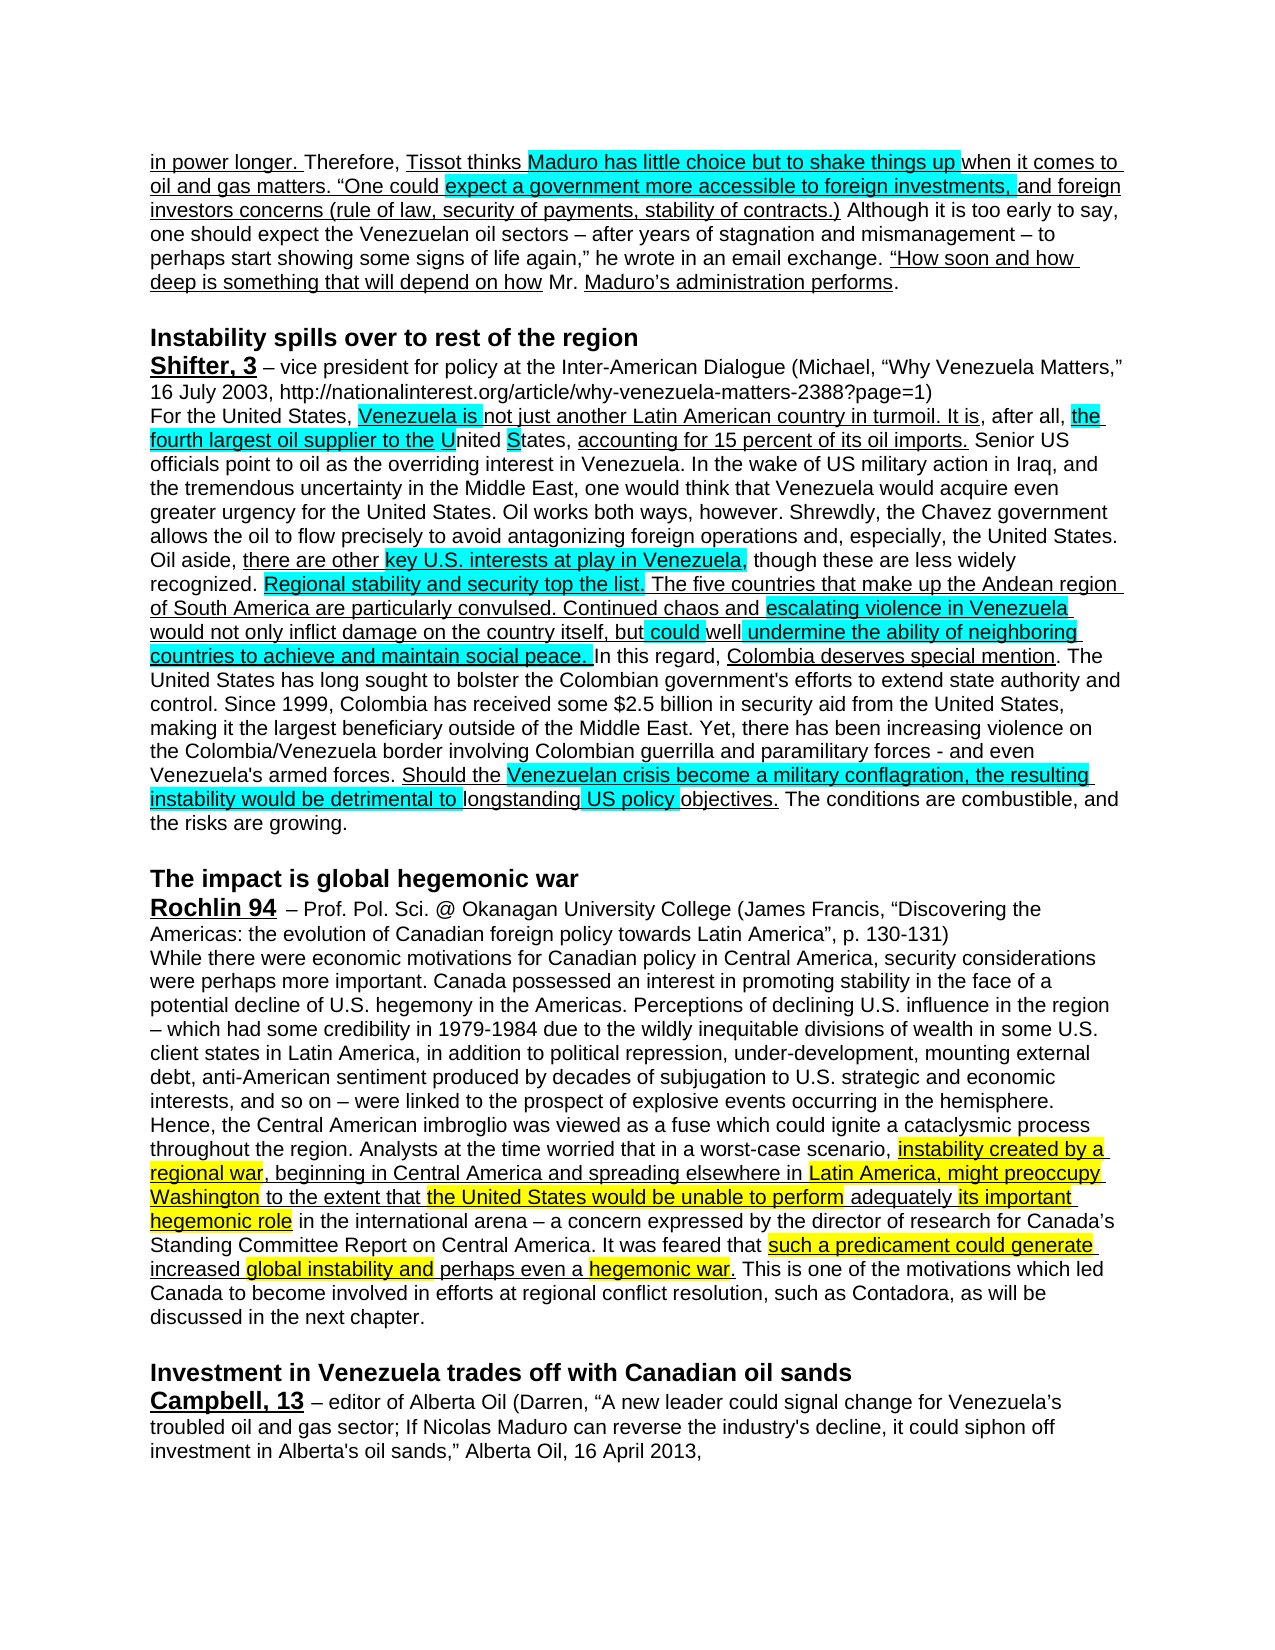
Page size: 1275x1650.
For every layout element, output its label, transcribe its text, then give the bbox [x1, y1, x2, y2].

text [150, 1386, 1125, 1463]
text Investment in Venezuela trades off with Canadian oil sands [150, 1357, 1125, 1386]
text The impact is global hegemonic war [150, 864, 1125, 893]
text Rochlin 94 – Prof. Pol. Sci. @ Okanagan University College (James Francis, “Discovering the Americas: the evolution of Canadian foreign policy towards Latin America”, p. 130-131) [150, 893, 1125, 945]
text Instability spills over to rest of the region [150, 322, 1125, 351]
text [150, 150, 1125, 294]
text While there were economic motivations for Canadian policy in Central America, security considerations were perhaps more important. Canada possessed an interest in promoting stability in the face of a potential decline of U.S. hegemony in the Americas. Perceptions of declining U.S. influence in the region – which had some credibility in 1979-1984 due to the wildly inequitable divisions of wealth in some U.S. client states in Latin America, in addition to political repression, under-development, mounting external debt, anti-American sentiment produced by decades of subjugation to U.S. strategic and economic interests, and so on – were linked to the prospect of explosive events occurring in the hemisphere. Hence, the Central American imbroglio was viewed as a fuse which could ignite a cataclysmic process throughout the region. Analysts at the time worried that in a worst-case scenario, instability created by a regional war, beginning in Central America and spreading elsewhere in Latin America, might preoccupy Washington to the extent that the United States would be unable to perform adequately its important hegemonic role in the international arena – a concern expressed by the director of research for Canada’s Standing Committee Report on Central America. It was feared that such a predicament could generate increased global instability and perhaps even a hegemonic war. This is one of the motivations which led Canada to become involved in efforts at regional conflict resolution, such as Contadora, as will be discussed in the next chapter. [150, 945, 1125, 1329]
text Shifter, 3 – vice president for policy at the Inter-American Dialogue (Michael, “Why Venezuela Matters,” 16 July 2003, http://nationalinterest.org/article/why-venezuela-matters-2388?page=1) [150, 351, 1125, 404]
text For the United States, Venezuela is not just another Latin American country in turmoil. It is, after all, the fourth largest oil supplier to the United States, accounting for 15 percent of its oil imports. Senior US officials point to oil as the overriding interest in Venezuela. In the wake of US military action in Iraq, and the tremendous uncertainty in the Middle East, one would think that Venezuela would acquire even greater urgency for the United States. Oil works both ways, however. Shrewdly, the Chavez government allows the oil to flow precisely to avoid antagonizing foreign operations and, especially, the United States. Oil aside, there are other key U.S. interests at play in Venezuela, though these are less widely recognized. Regional stability and security top the list. The five countries that make up the Andean region of South America are particularly convulsed. Continued chaos and escalating violence in Venezuela would not only inflict damage on the country itself, but could well undermine the ability of neighboring countries to achieve and maintain social peace. In this regard, Colombia deserves special mention. The United States has long sought to bolster the Colombian government's efforts to extend state authority and control. Since 1999, Colombia has received some $2.5 billion in security aid from the United States, making it the largest beneficiary outside of the Middle East. Yet, there has been increasing violence on the Colombia/Venezuela border involving Colombian guerrilla and paramilitary forces - and even Venezuela's armed forces. Should the Venezuelan crisis become a military conflagration, the resulting instability would be detrimental to longstanding US policy objectives. The conditions are combustible, and the risks are growing. [150, 404, 1125, 835]
